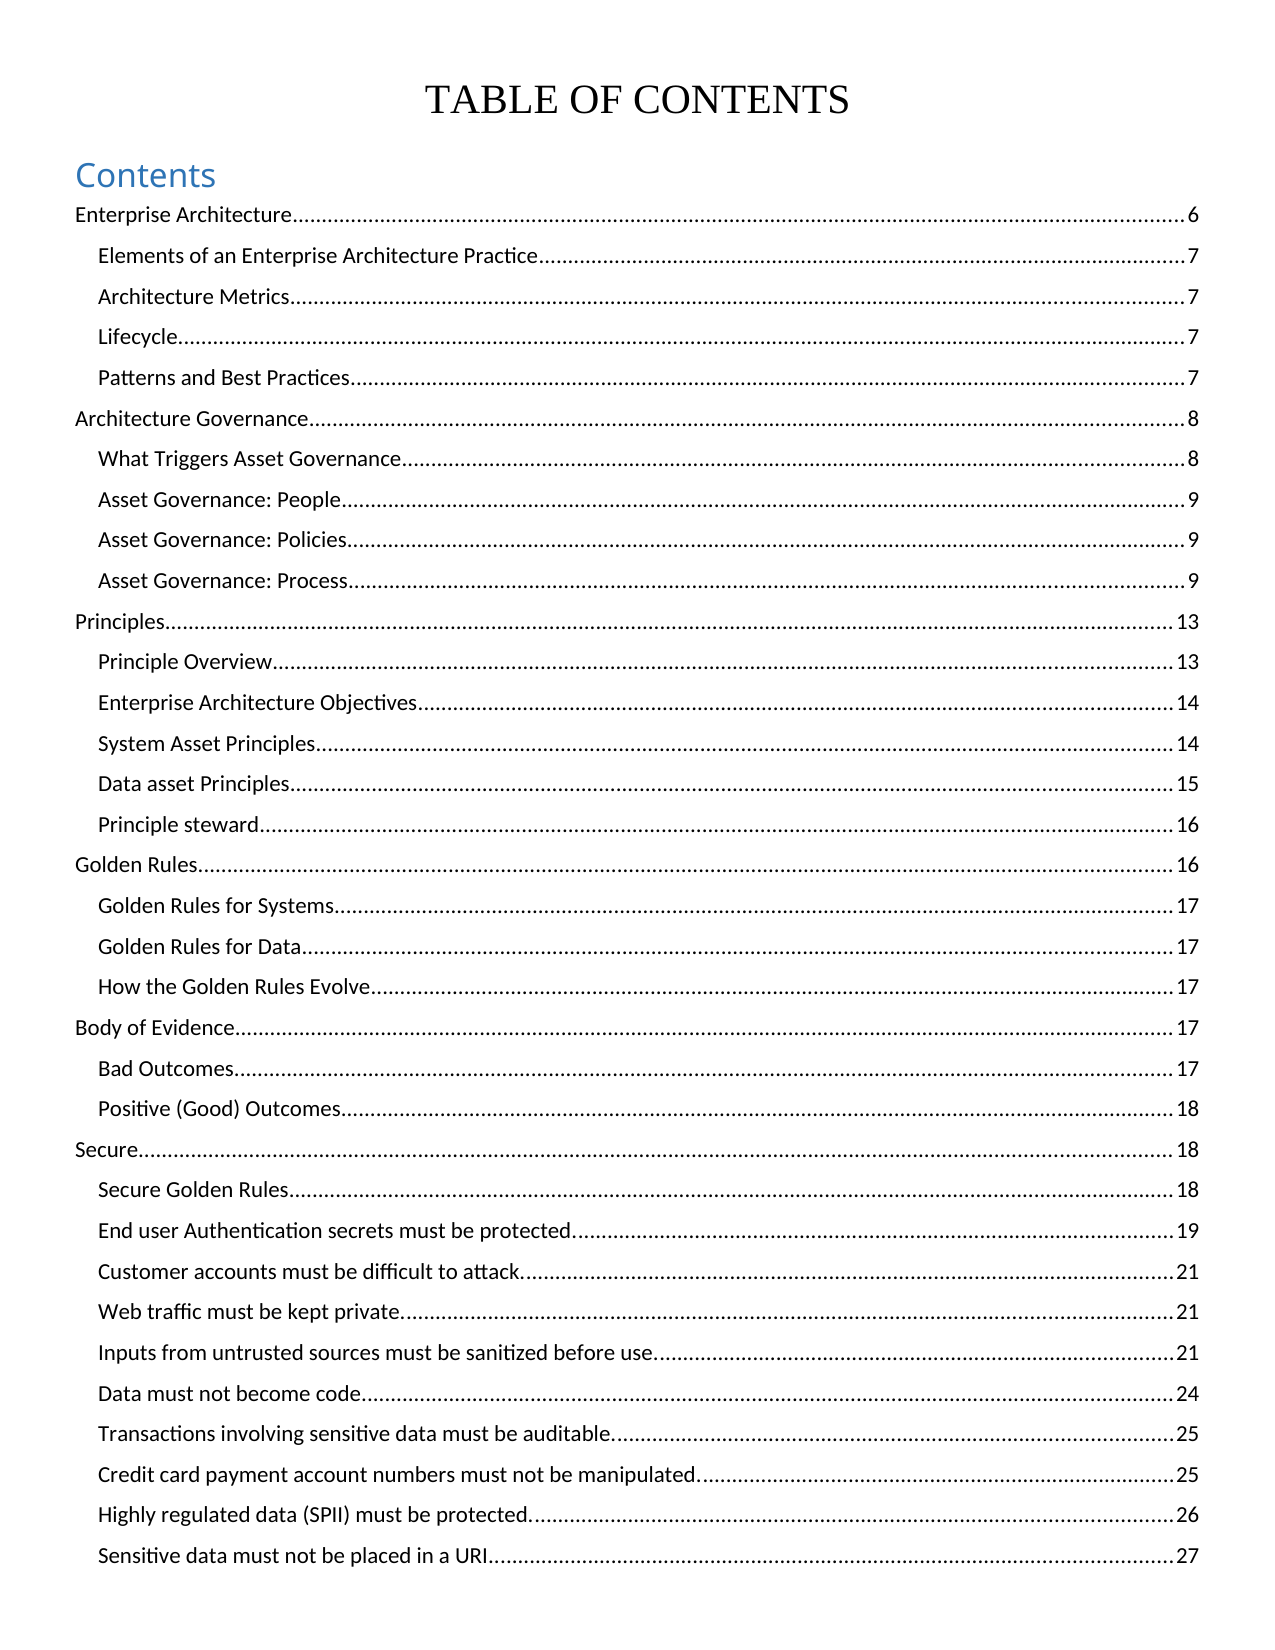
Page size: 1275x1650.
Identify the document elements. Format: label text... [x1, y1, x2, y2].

text TABLE OF CONTENTS [75, 75, 1200, 123]
